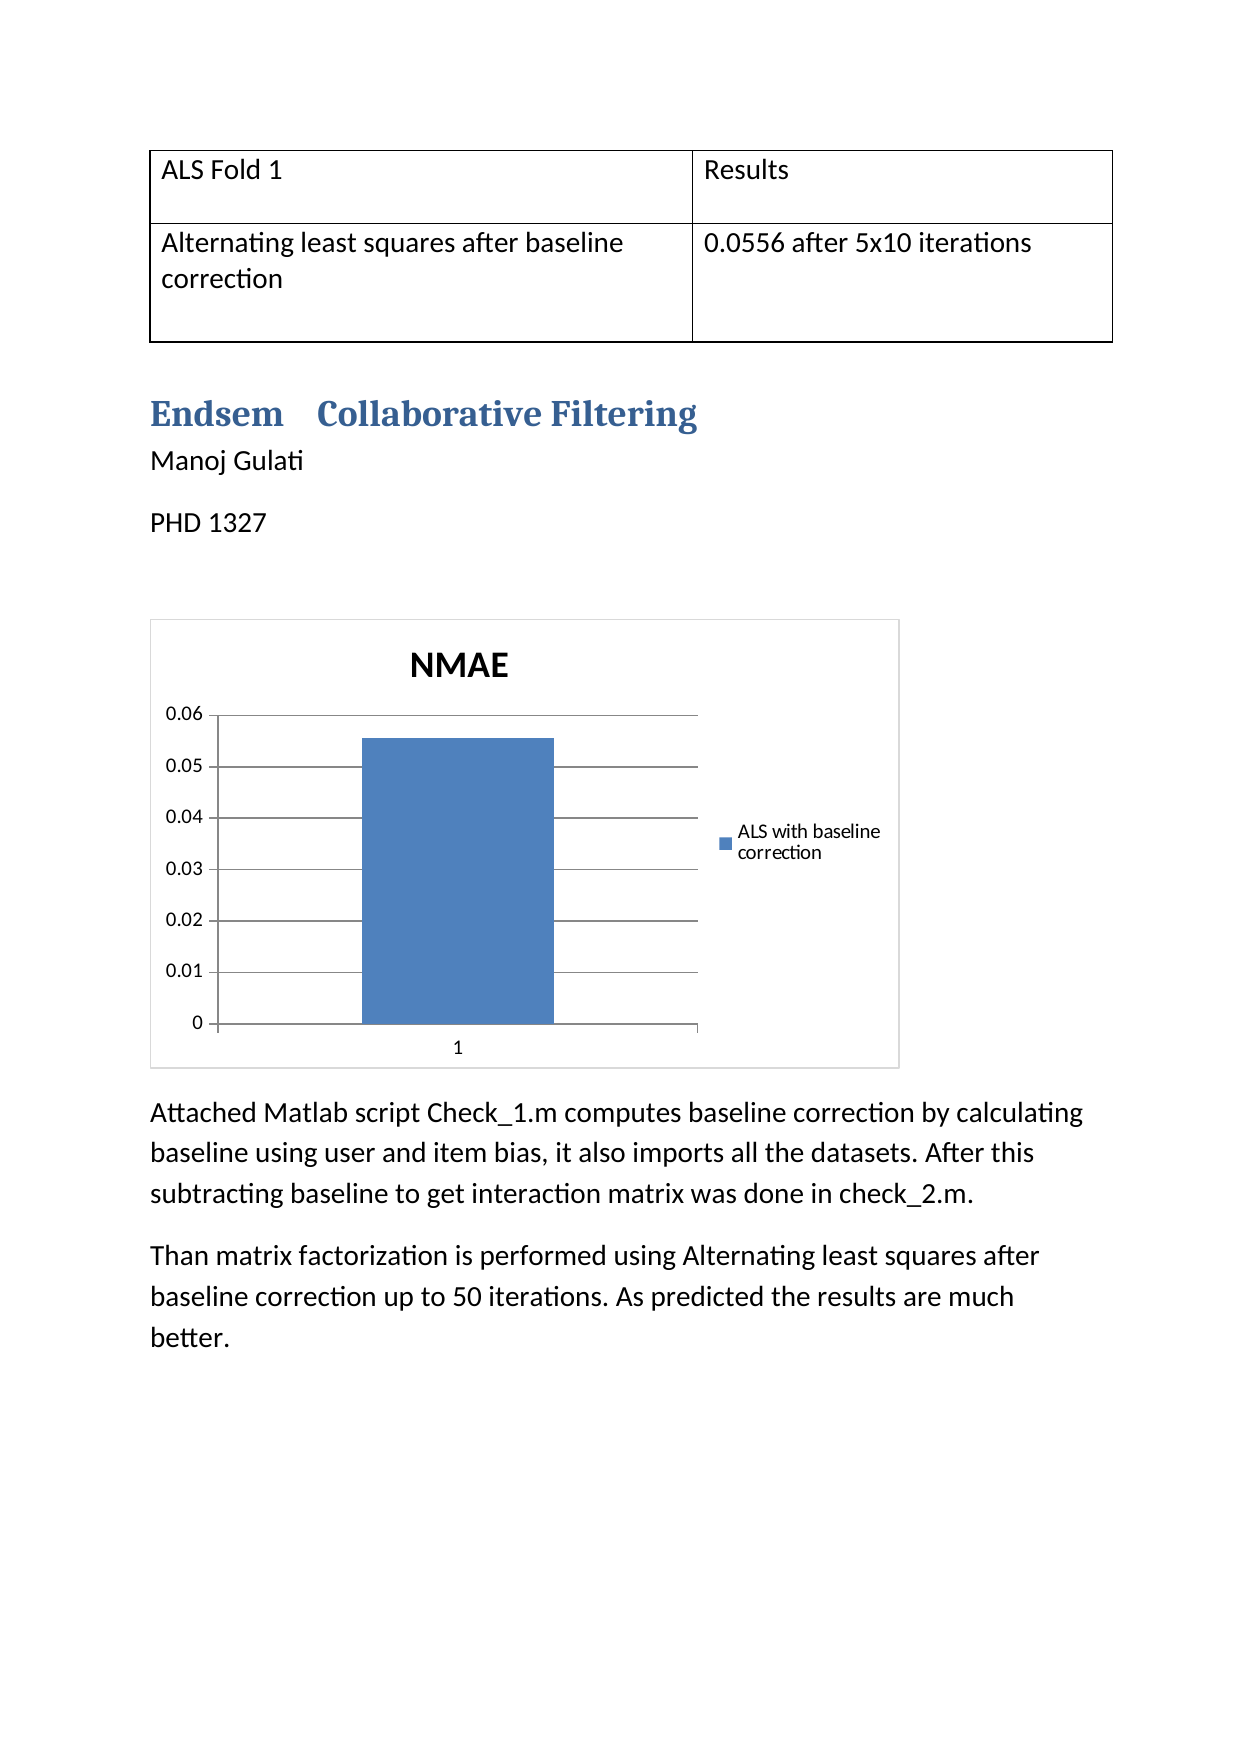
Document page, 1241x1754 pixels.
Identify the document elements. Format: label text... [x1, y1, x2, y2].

table_cell Alternating least squares after baseline correction [151, 224, 692, 341]
subtitle Endsem Collaborative Filtering [150, 392, 1090, 436]
text Attached Matlab script Check_1.m computes baseline correction by calculating baseline using user and item bias, it also imports all the datasets. After this subtracting baseline to get interaction matrix was done in check_2.m. [150, 1094, 1090, 1211]
text Than matrix factorization is performed using Alternating least squares after baseline correction up to 50 iterations. As predicted the results are much better. [150, 1237, 1090, 1355]
table_header ALS Fold 1 [151, 151, 692, 223]
text PHD 1327 [150, 504, 1090, 539]
table_header Results [693, 151, 1112, 223]
text Manoj Gulati [150, 442, 1090, 478]
table_cell 0.0556 after 5x10 iterations [693, 224, 1112, 341]
